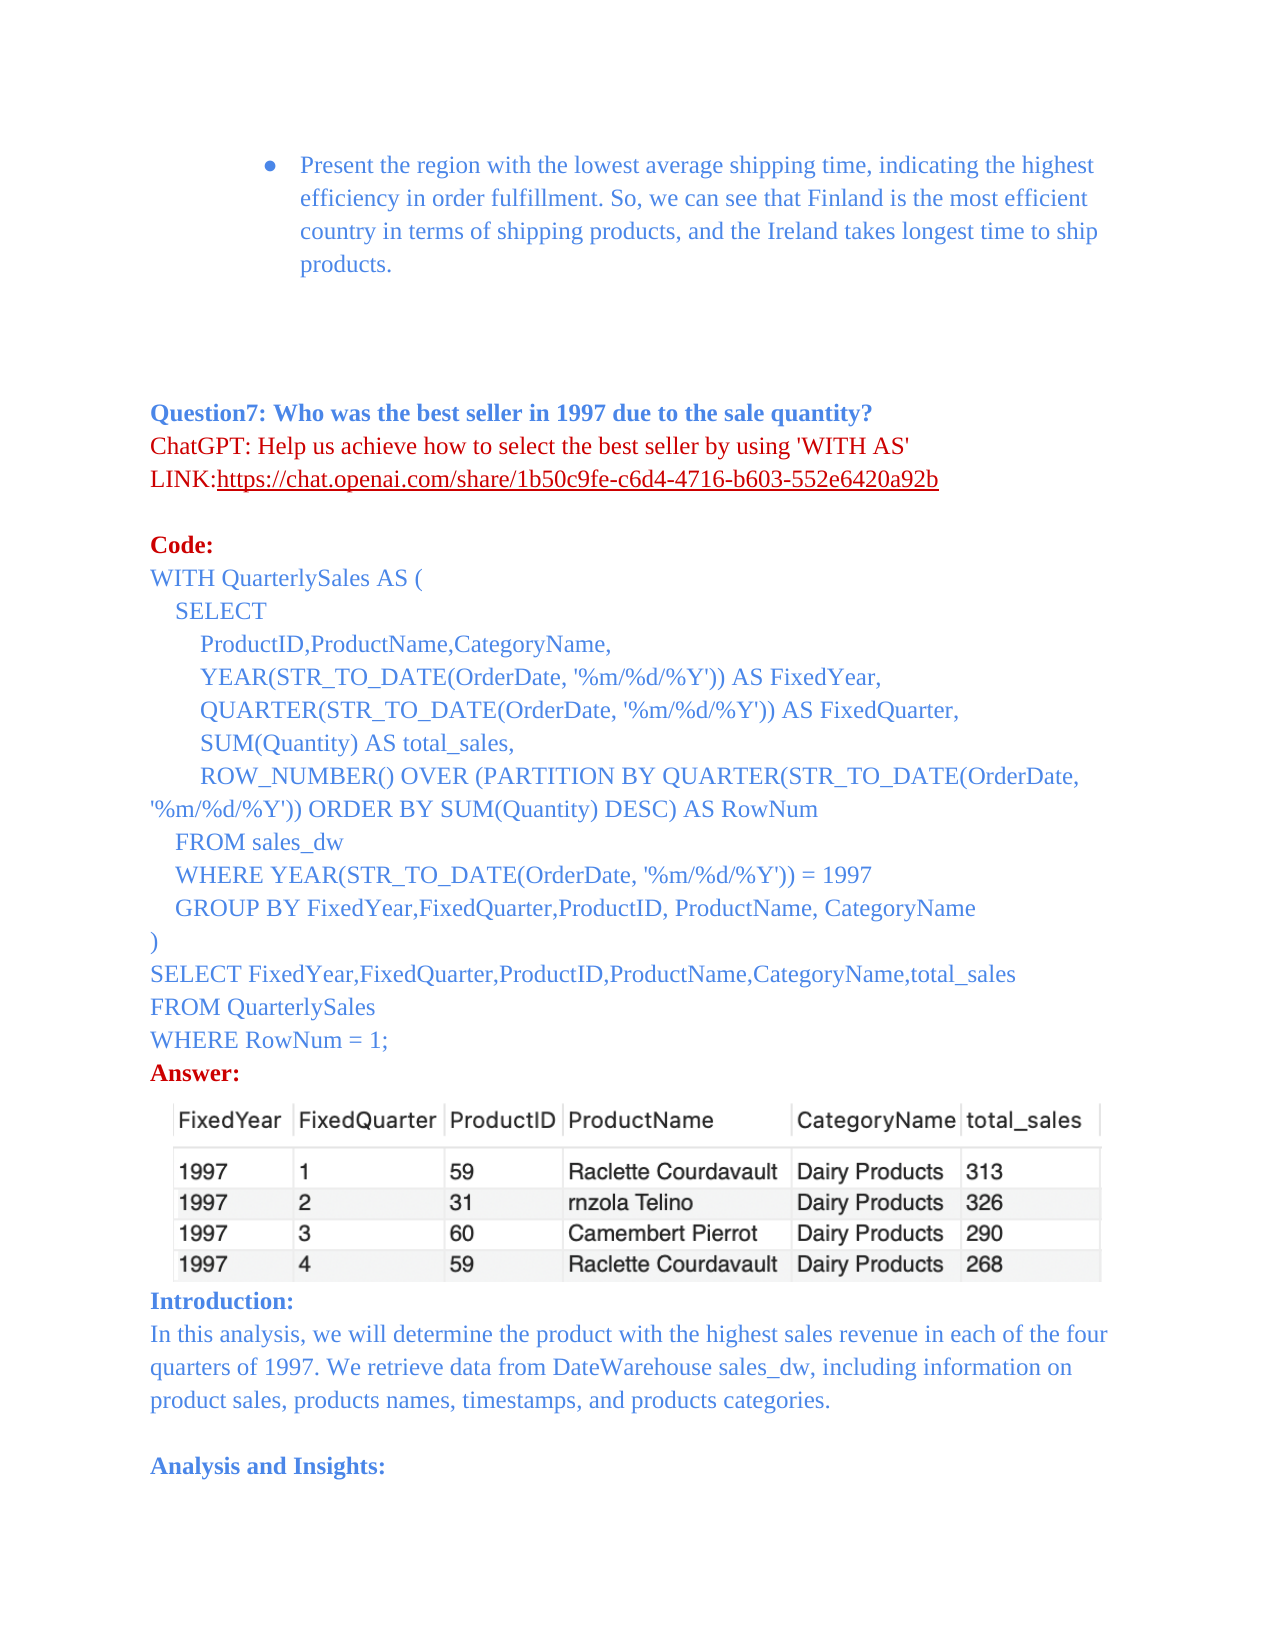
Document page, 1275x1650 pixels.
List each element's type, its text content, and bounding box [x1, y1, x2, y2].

text Introduction: [150, 1286, 1125, 1315]
text SUM(Quantity) AS total_sales, [150, 728, 1125, 757]
text WHERE YEAR(STR_TO_DATE(OrderDate, '%m/%d/%Y')) = 1997 [150, 860, 1125, 889]
text Code: [150, 530, 1125, 559]
text Question7: Who was the best seller in 1997 due to the sale quantity? [150, 398, 1125, 427]
text SELECT [150, 596, 1125, 625]
text QUARTER(STR_TO_DATE(OrderDate, '%m/%d/%Y')) AS FixedQuarter, [150, 695, 1125, 724]
text ChatGPT: Help us achieve how to select the best seller by using 'WITH AS' [150, 431, 1125, 460]
text ) [150, 926, 1125, 955]
picture [173, 1091, 1102, 1282]
text FROM QuarterlySales [150, 992, 1125, 1021]
text GROUP BY FixedYear,FixedQuarter,ProductID, ProductName, CategoryName [150, 893, 1125, 922]
text WITH QuarterlySales AS ( [150, 563, 1125, 592]
text Analysis and Insights: [150, 1451, 1125, 1480]
text LINK:https://chat.openai.com/share/1b50c9fe-c6d4-4716-b603-552e6420a92b [150, 464, 1125, 493]
text ProductID,ProductName,CategoryName, [150, 629, 1125, 658]
text SELECT FixedYear,FixedQuarter,ProductID,ProductName,CategoryName,total_sales [150, 959, 1125, 988]
text ROW_NUMBER() OVER (PARTITION BY QUARTER(STR_TO_DATE(OrderDate, '%m/%d/%Y')) ORDER BY SUM(Quantity) DESC) AS RowNum [150, 761, 1125, 823]
text WHERE RowNum = 1; [150, 1026, 1125, 1054]
text In this analysis, we will determine the product with the highest sales revenue in each of the four quarters of 1997. We retrieve data from DateWarehouse sales_dw, including information on product sales, products names, timestamps, and products categories. [150, 1319, 1125, 1414]
text FROM sales_dw [150, 827, 1125, 856]
text YEAR(STR_TO_DATE(OrderDate, '%m/%d/%Y')) AS FixedYear, [150, 662, 1125, 691]
text Answer: [150, 1058, 1125, 1087]
list Present the region with the lowest average shipping time, indicating the highest efficiency in order fulfillment. So, we can see that Finland is the most efficient country in terms of shipping products, and the Ireland takes longest time to ship products. [262, 150, 1125, 278]
